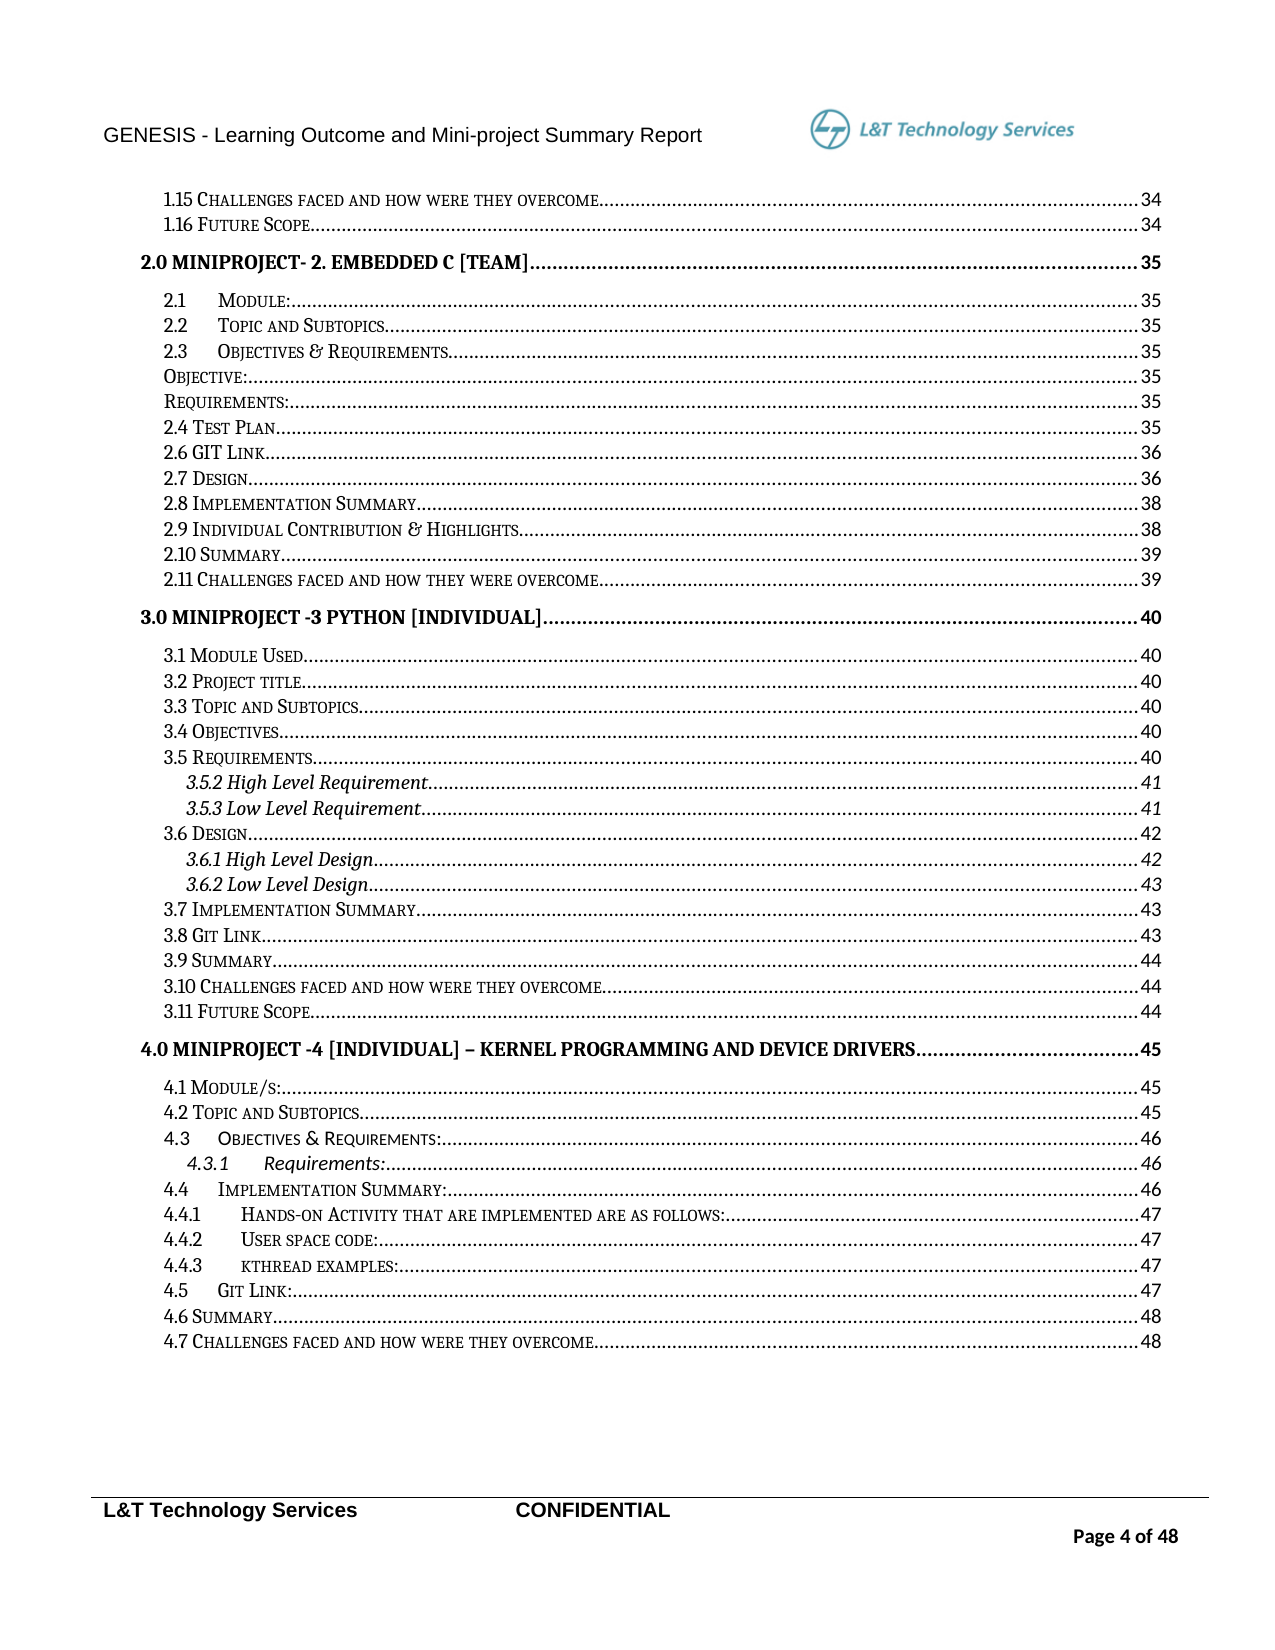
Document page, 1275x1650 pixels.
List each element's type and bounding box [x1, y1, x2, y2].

picture [808, 98, 1075, 162]
